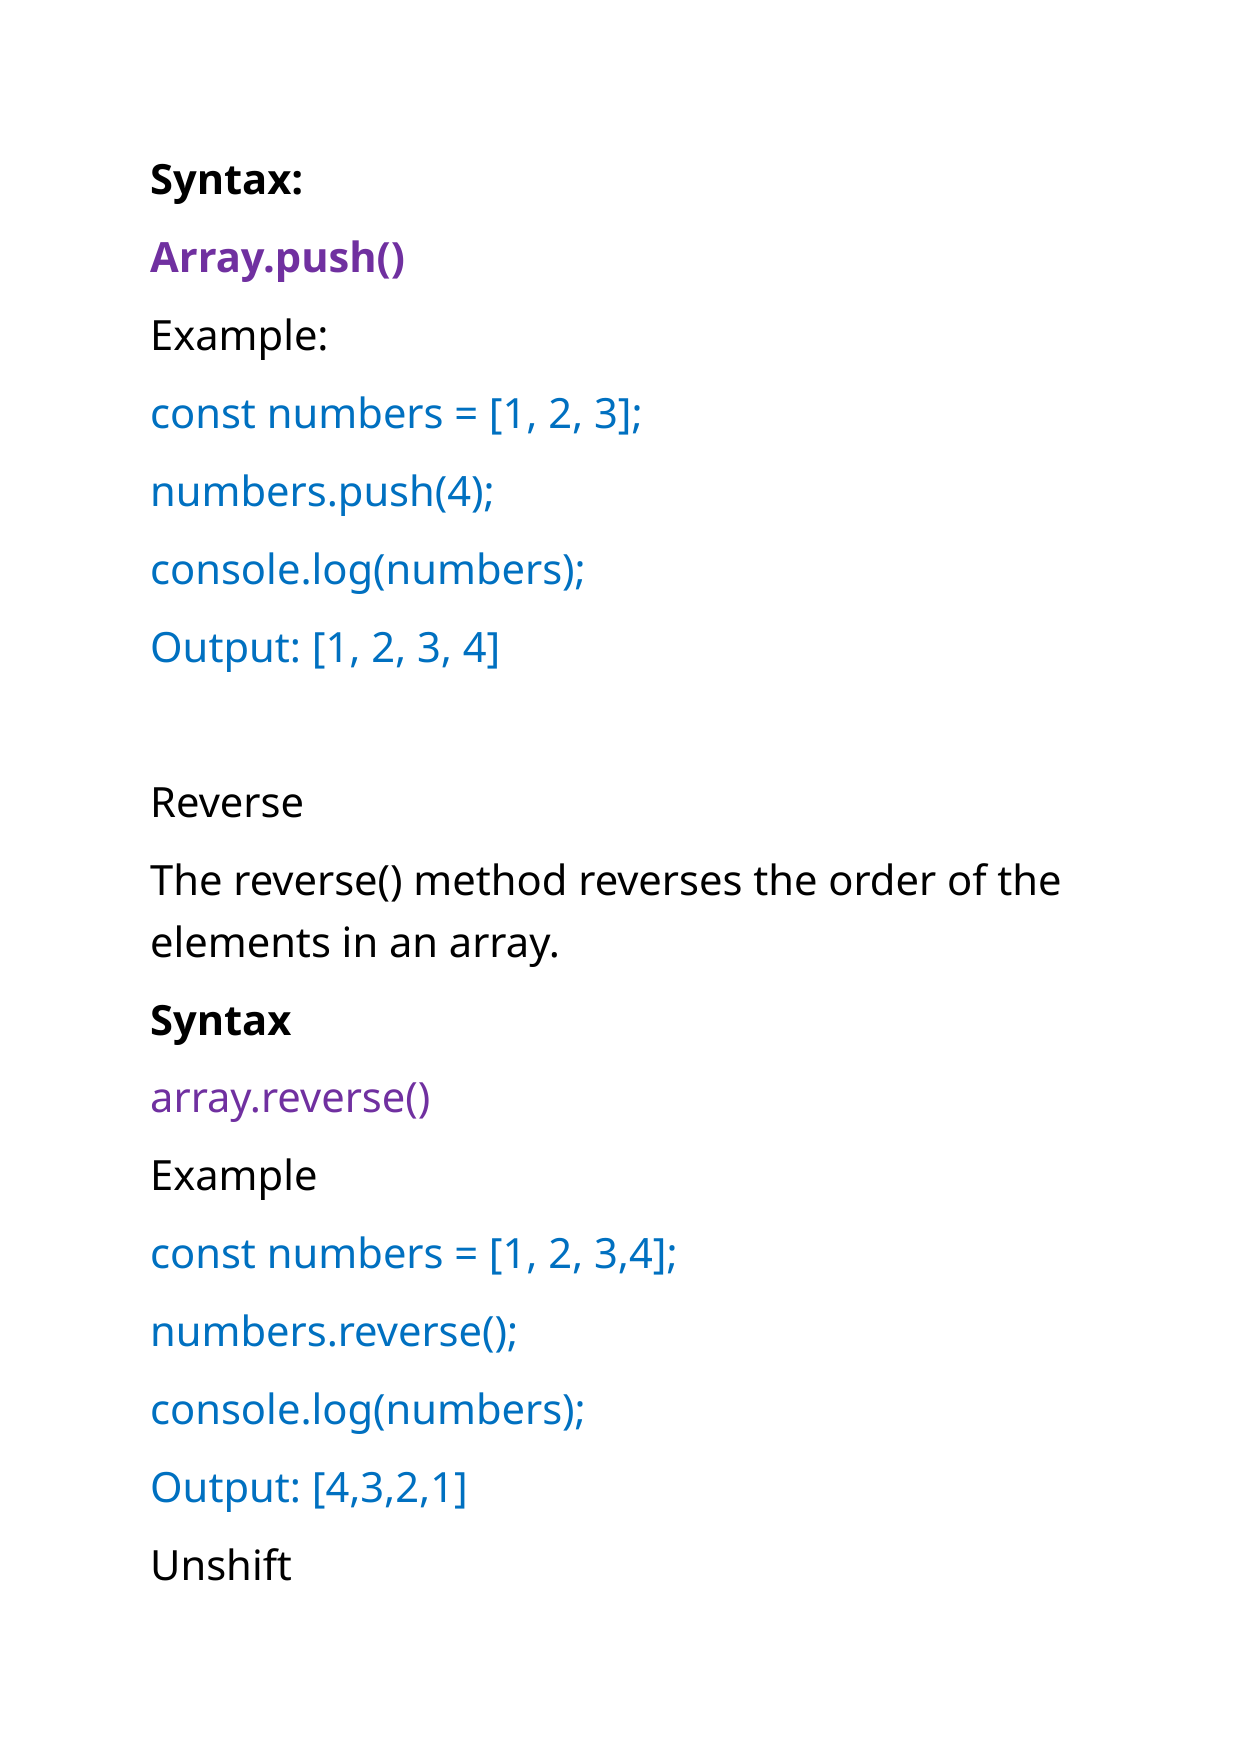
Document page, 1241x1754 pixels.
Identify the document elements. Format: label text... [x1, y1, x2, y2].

text Array.push() [150, 228, 1090, 285]
text console.log(numbers); [150, 1380, 1090, 1437]
text const numbers = [1, 2, 3,4]; [150, 1224, 1090, 1281]
text numbers.push(4); [150, 462, 1090, 518]
text Reverse [150, 773, 1090, 830]
text Output: [4,3,2,1] [150, 1458, 1090, 1515]
text array.reverse() [150, 1068, 1090, 1125]
text console.log(numbers); [150, 539, 1090, 596]
text Example: [150, 306, 1090, 363]
text Syntax: [150, 150, 1090, 207]
text numbers.reverse(); [150, 1302, 1090, 1359]
text Syntax [150, 990, 1090, 1047]
text Example [150, 1146, 1090, 1203]
text Unshift [150, 1536, 1090, 1593]
text const numbers = [1, 2, 3]; [150, 384, 1090, 441]
text The reverse() method reverses the order of the elements in an array. [150, 851, 1090, 969]
text Output: [1, 2, 3, 4] [150, 617, 1090, 674]
